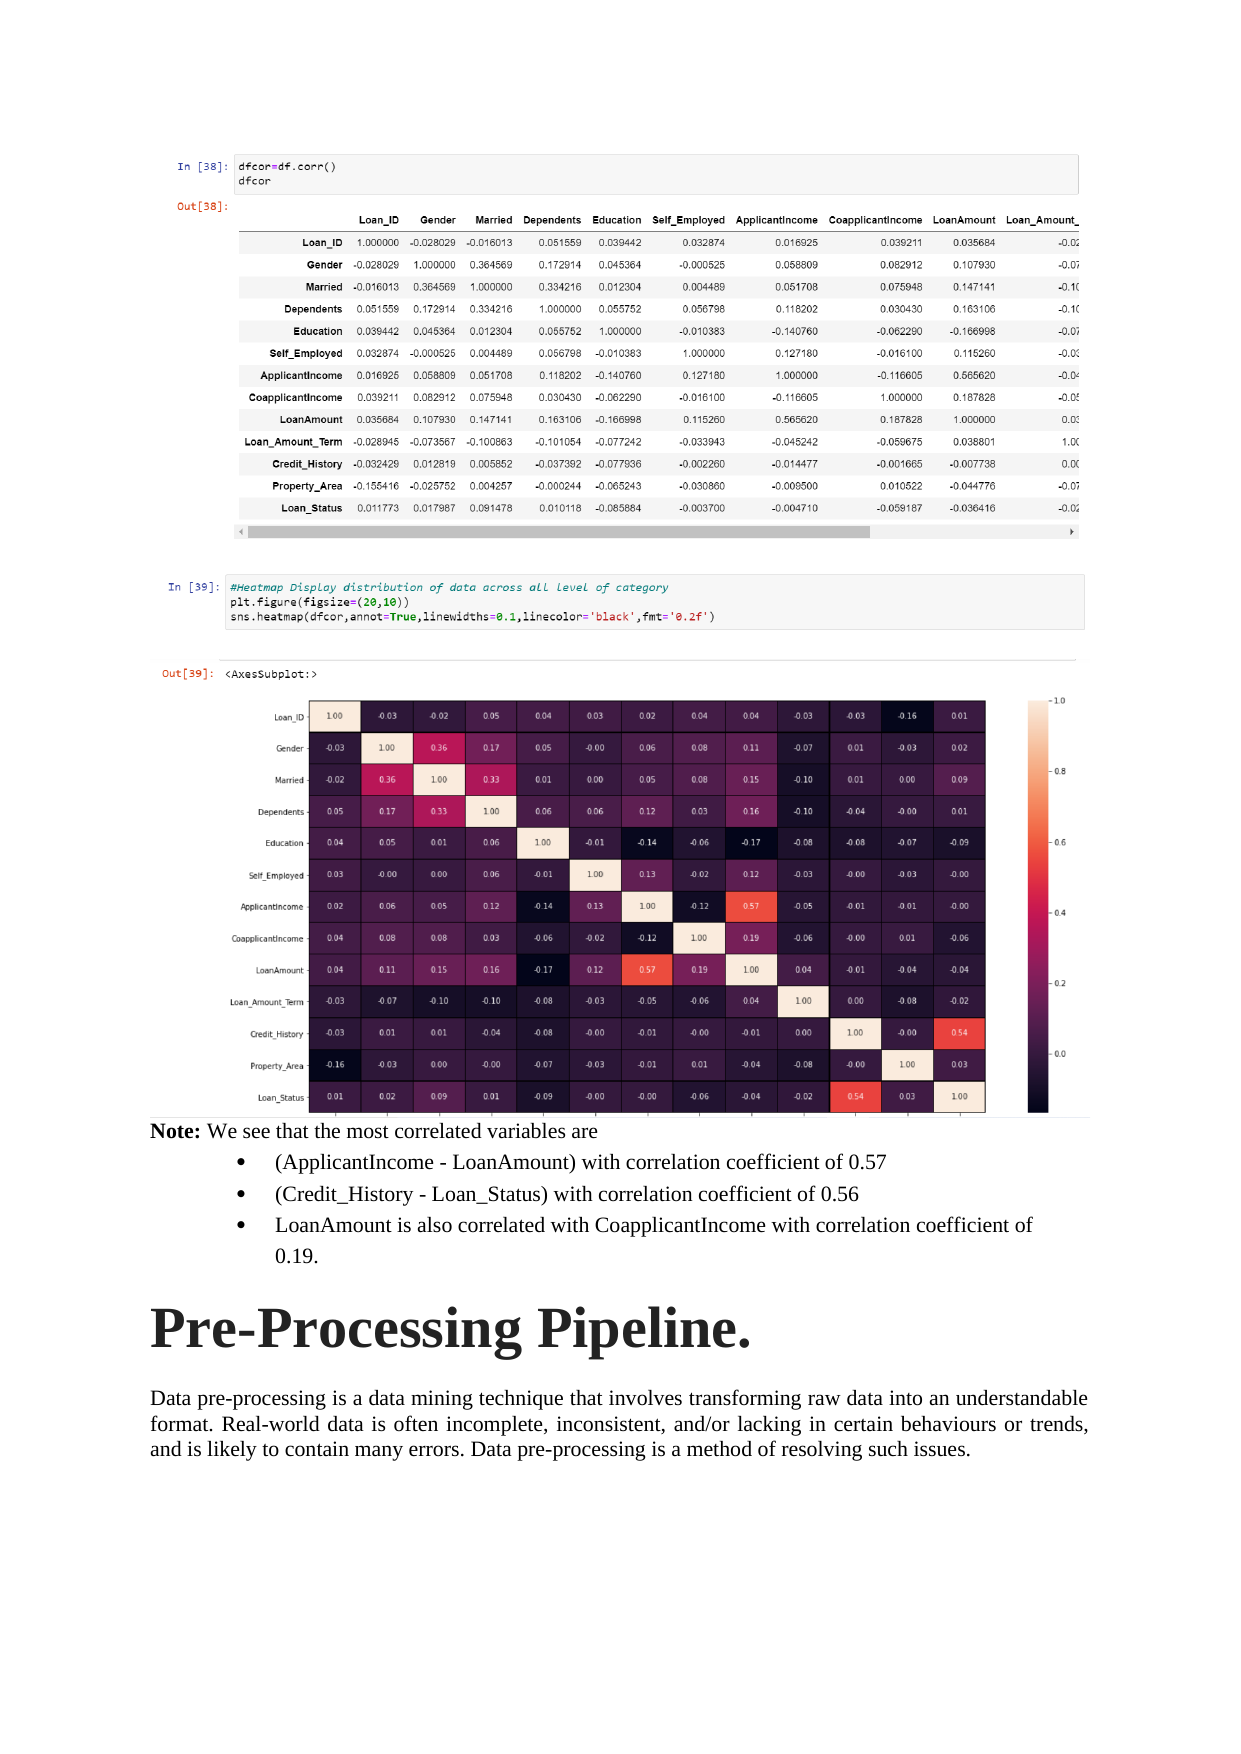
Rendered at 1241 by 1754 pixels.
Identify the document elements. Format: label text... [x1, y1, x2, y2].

text Pre-Processing Pipeline. [150, 1293, 1090, 1360]
text Data pre-processing is a data mining technique that involves transforming raw data into an understandable format. Real-world data is often incomplete, inconsistent, and/or lacking in certain behaviours or trends, and is likely to contain many errors. Data pre-processing is a method of resolving such issues. [150, 1385, 1090, 1461]
list LoanAmount is also correlated with CoapplicantIncome with correlation coefficient of 0.19. [237, 1206, 1040, 1268]
picture [150, 150, 1091, 542]
picture [150, 566, 1091, 634]
picture [150, 659, 1091, 1118]
list (ApplicantIncome - LoanAmount) with correlation coefficient of 0.57 [237, 1143, 1040, 1174]
list (Credit_History - Loan_Status) with correlation coefficient of 0.56 [237, 1174, 1040, 1206]
text Note: We see that the most correlated variables are [150, 1118, 1090, 1143]
